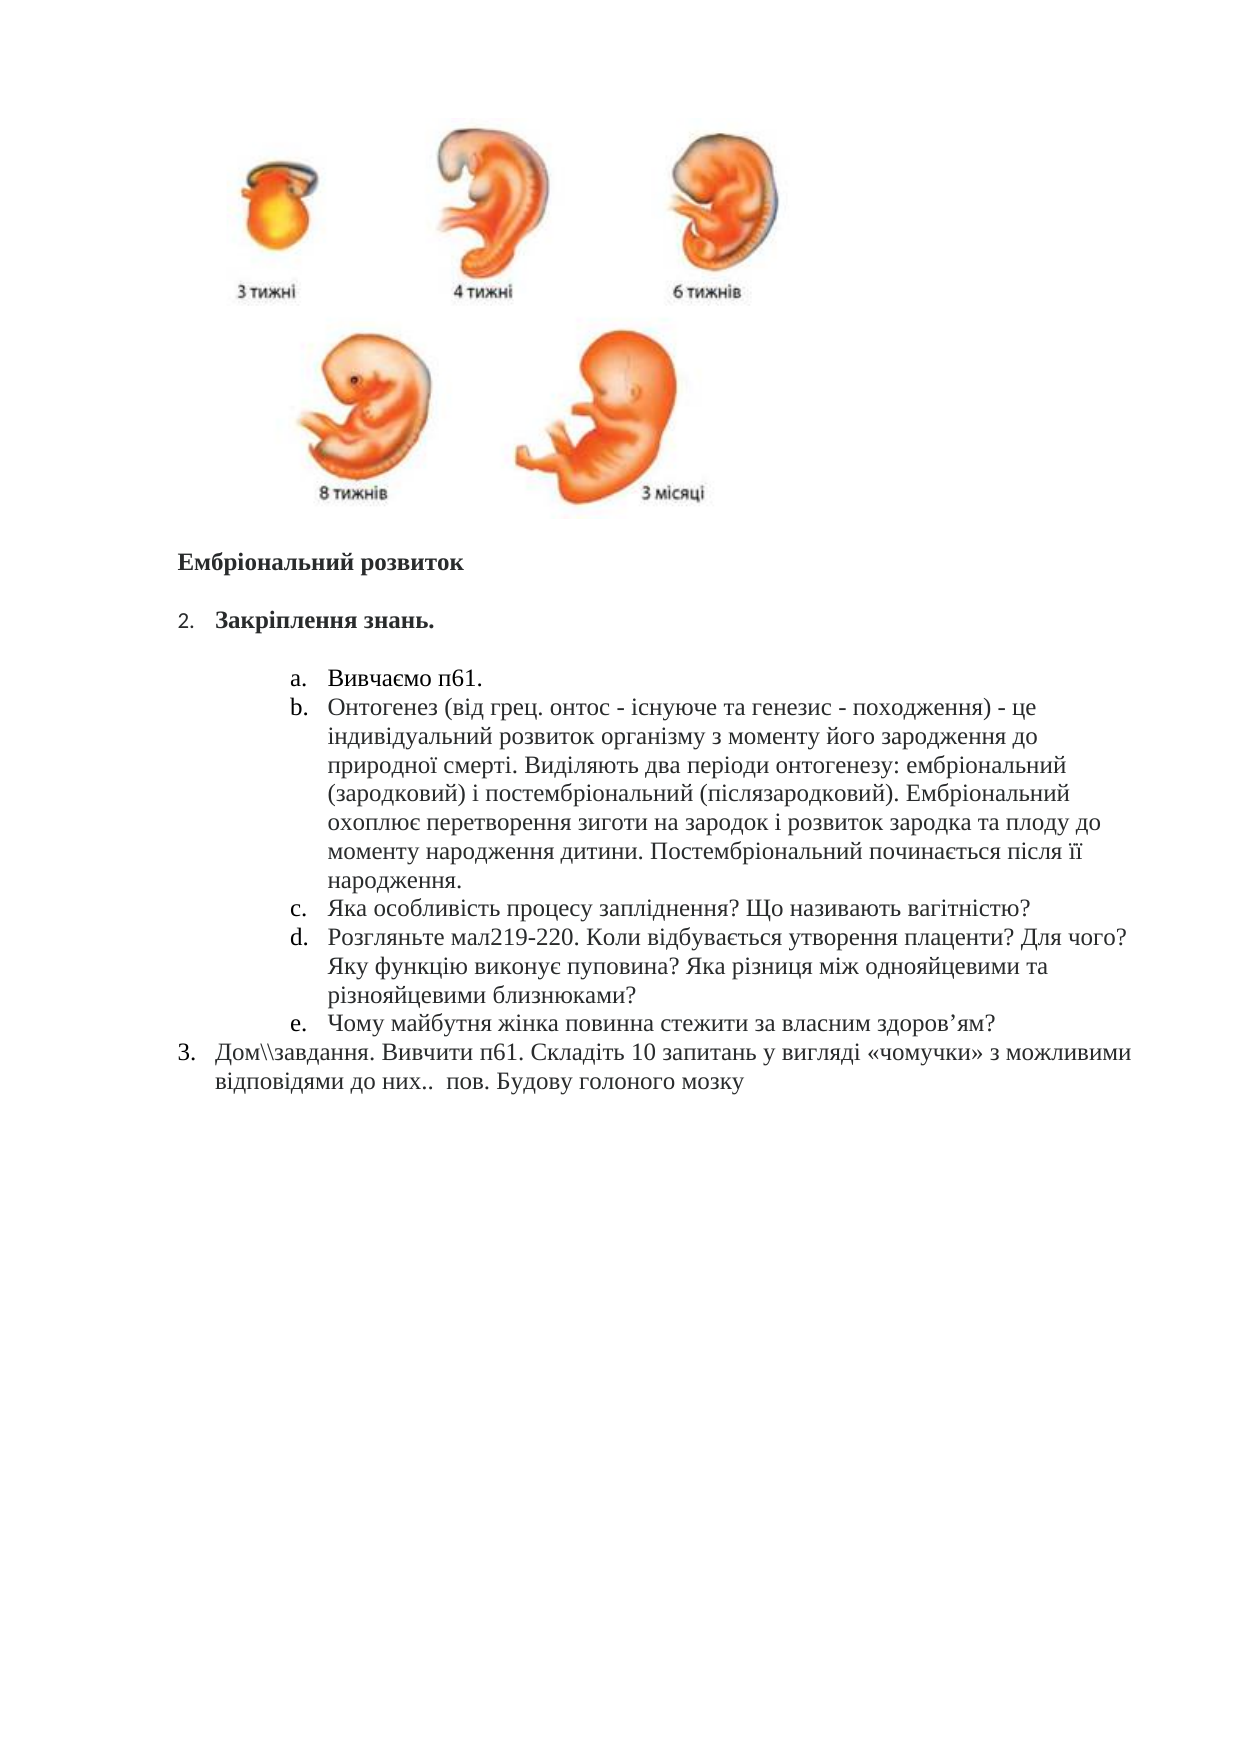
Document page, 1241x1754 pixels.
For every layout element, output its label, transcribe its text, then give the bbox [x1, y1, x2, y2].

list Вивчаємо п61. [290, 663, 1152, 692]
list Закріплення знань. [177, 605, 1152, 634]
picture [226, 118, 791, 519]
list Розгляньте мал219-220. Коли відбувається утворення плаценти? Для чого? Яку функцію виконує пуповина? Яка різниця між однояйцевими та різнояйцевими близнюками? [636, 922, 1152, 1008]
text Ембріональний розвиток [177, 547, 1152, 576]
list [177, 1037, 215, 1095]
list Чому майбутня жінка повинна стежити за власним здоров’ям? [290, 1008, 1152, 1037]
list Яка особливість процесу запліднення? Що називають вагітністю? [290, 893, 1152, 922]
list Онтогенез (від грец. онтос - існуюче та генезис - походження) - це індивідуальний розвиток організму з моменту його зародження до природної смерті. Виділяють два періоди онтогенезу: ембріональний (зародковий) і постембріональний (післязародковий). Ембріональний охоплює перетворення зиготи на зародок і розвиток зародка та плоду до моменту народження дитини. Постембріональний починається після її народження. [290, 692, 1152, 893]
list Дом\\завдання. Вивчити п61. Складіть 10 запитань у вигляді «чомучки» з можливими відповідями до них.. пов. Будову голоного мозку [744, 1037, 1152, 1095]
